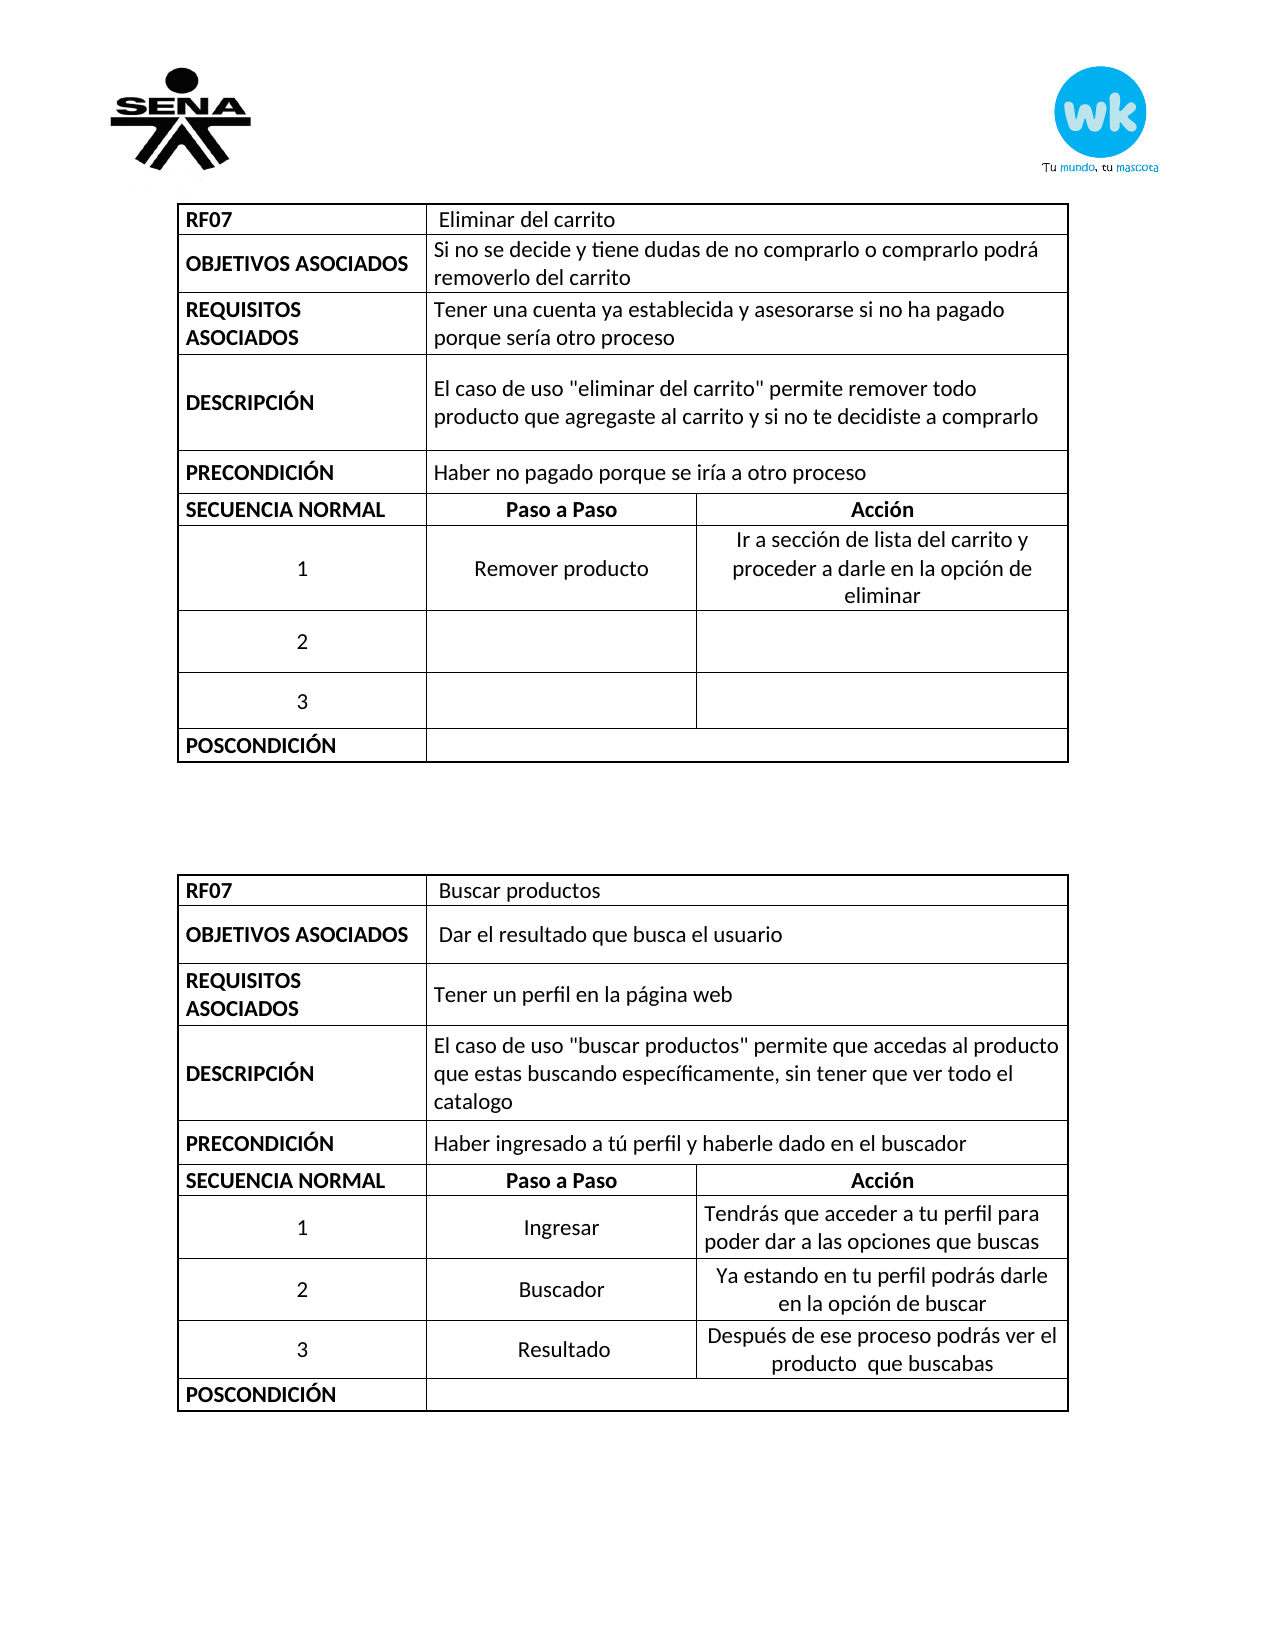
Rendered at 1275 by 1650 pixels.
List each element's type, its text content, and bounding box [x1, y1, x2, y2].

table_cell 2 [179, 1259, 426, 1320]
table_cell REQUISITOS ASOCIADOS [179, 964, 426, 1025]
table_header RF07 [179, 876, 426, 905]
table_cell Ir a sección de lista del carrito y proceder a darle en la opción de eliminar [697, 526, 1067, 610]
table_cell [427, 611, 696, 672]
table_cell [427, 1379, 1067, 1410]
picture [110, 67, 251, 196]
table_cell [427, 673, 696, 728]
table_cell Paso a Paso [427, 1165, 696, 1195]
table_cell 3 [179, 1321, 426, 1377]
table_cell PRECONDICIÓN [179, 451, 426, 493]
table_cell Resultado [427, 1321, 696, 1377]
table_cell SECUENCIA NORMAL [179, 494, 426, 524]
table_cell El caso de uso "buscar productos" permite que accedas al producto que estas buscando específicamente, sin tener que ver todo el catalogo [427, 1026, 1067, 1120]
table_header RF07 [179, 205, 426, 234]
picture [1041, 66, 1159, 175]
table_header Eliminar del carrito [427, 205, 1067, 234]
table_cell POSCONDICIÓN [179, 729, 426, 761]
table_cell Ya estando en tu perfil podrás darle en la opción de buscar [697, 1259, 1067, 1320]
table_cell REQUISITOS ASOCIADOS [179, 293, 426, 354]
table_cell Haber ingresado a tú perfil y haberle dado en el buscador [427, 1121, 1067, 1164]
table_cell SECUENCIA NORMAL [179, 1165, 426, 1195]
picture [1065, 102, 1106, 131]
table_cell 1 [179, 526, 426, 610]
table_cell DESCRIPCIÓN [179, 355, 426, 449]
table_cell El caso de uso "eliminar del carrito" permite remover todo producto que agregaste al carrito y si no te decidiste a comprarlo [427, 355, 1067, 449]
table_cell Ingresar [427, 1196, 696, 1258]
table_cell DESCRIPCIÓN [179, 1026, 426, 1120]
table_cell [697, 611, 1067, 672]
picture [1110, 93, 1136, 131]
table_cell POSCONDICIÓN [179, 1379, 426, 1410]
table_cell Buscador [427, 1259, 696, 1320]
table_header Buscar productos [427, 876, 1067, 905]
table_cell Si no se decide y tiene dudas de no comprarlo o comprarlo podrá removerlo del carrito [427, 235, 1067, 292]
table_cell Tendrás que acceder a tu perfil para poder dar a las opciones que buscas [697, 1196, 1067, 1258]
table_cell Remover producto [427, 526, 696, 610]
table_cell OBJETIVOS ASOCIADOS [179, 906, 426, 962]
table_cell Paso a Paso [427, 494, 696, 524]
table_cell Tener un perfil en la página web [427, 964, 1067, 1025]
table_cell Dar el resultado que busca el usuario [427, 906, 1067, 962]
table_cell Haber no pagado porque se iría a otro proceso [427, 451, 1067, 493]
table_cell OBJETIVOS ASOCIADOS [179, 235, 426, 292]
table_cell Acción [697, 1165, 1067, 1195]
table_cell Después de ese proceso podrás ver el producto que buscabas [697, 1321, 1067, 1377]
table_cell [427, 729, 1067, 761]
table_cell 1 [179, 1196, 426, 1258]
table_cell [697, 673, 1067, 728]
table_cell 3 [179, 673, 426, 728]
table_cell Acción [697, 494, 1067, 524]
table_cell 2 [179, 611, 426, 672]
table_cell Tener una cuenta ya establecida y asesorarse si no ha pagado porque sería otro proceso [427, 293, 1067, 354]
table_cell PRECONDICIÓN [179, 1121, 426, 1164]
